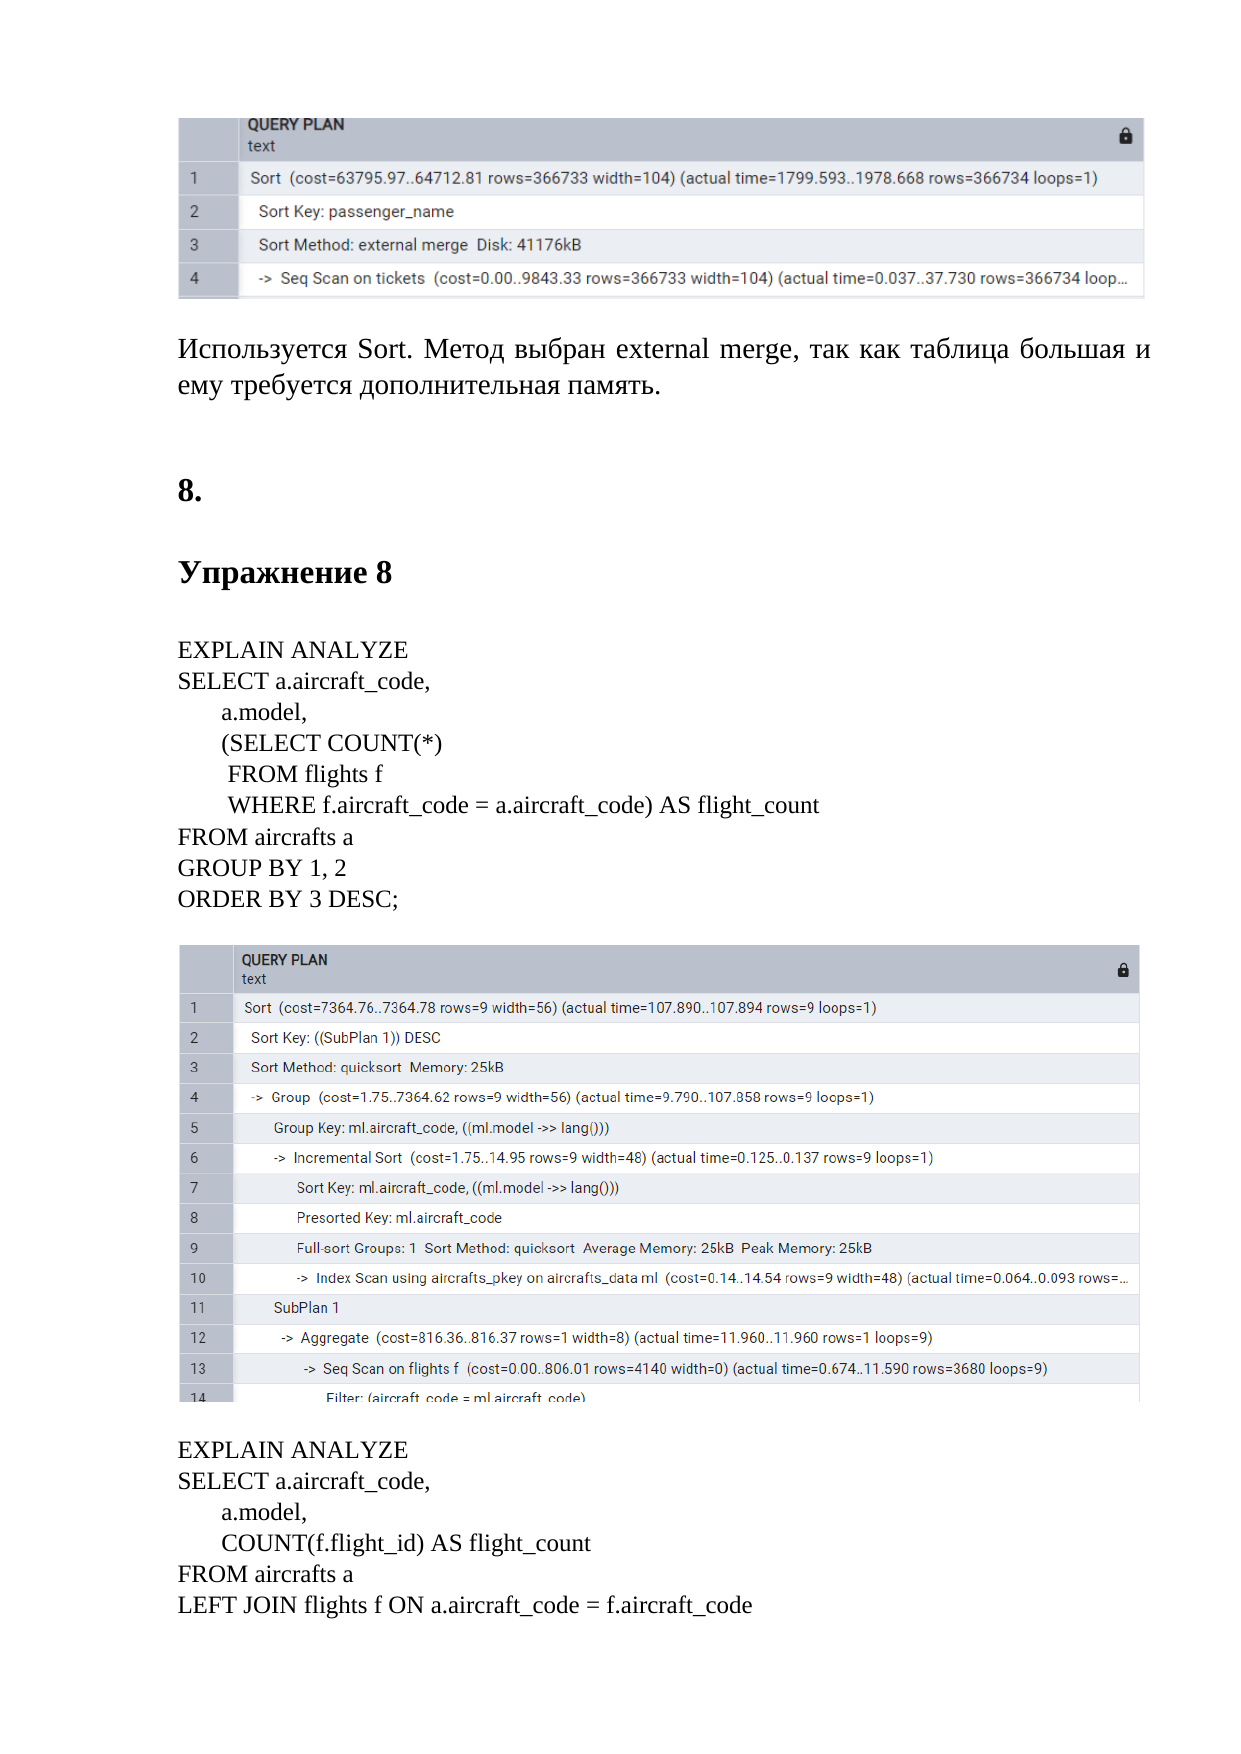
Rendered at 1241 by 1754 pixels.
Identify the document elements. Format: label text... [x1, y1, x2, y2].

text 8. [177, 470, 1152, 508]
text FROM aircrafts a [177, 822, 1152, 850]
text FROM aircrafts a [177, 1559, 1152, 1588]
text Используется Sort. Метод выбран external merge, так как таблица большая и ему требуется дополнительная память. [177, 331, 1152, 401]
text FROM flights f [177, 759, 1152, 788]
picture [177, 945, 1152, 1402]
picture [177, 118, 1152, 299]
text a.model, [177, 697, 1152, 726]
text GROUP BY 1, 2 [177, 853, 1152, 881]
text LEFT JOIN flights f ON a.aircraft_code = f.aircraft_code [177, 1590, 1152, 1619]
text COUNT(f.flight_id) AS flight_count [177, 1528, 1152, 1557]
text SELECT a.aircraft_code, [177, 1466, 1152, 1495]
text WHERE f.aircraft_code = a.aircraft_code) AS flight_count [177, 791, 1152, 819]
text EXPLAIN ANALYZE [177, 1435, 1152, 1464]
text (SELECT COUNT(*) [177, 728, 1152, 757]
text SELECT a.aircraft_code, [177, 666, 1152, 695]
text ORDER BY 3 DESC; [177, 884, 1152, 912]
text EXPLAIN ANALYZE [177, 635, 1152, 664]
text Упражнение 8 [177, 553, 1152, 591]
text a.model, [177, 1497, 1152, 1526]
